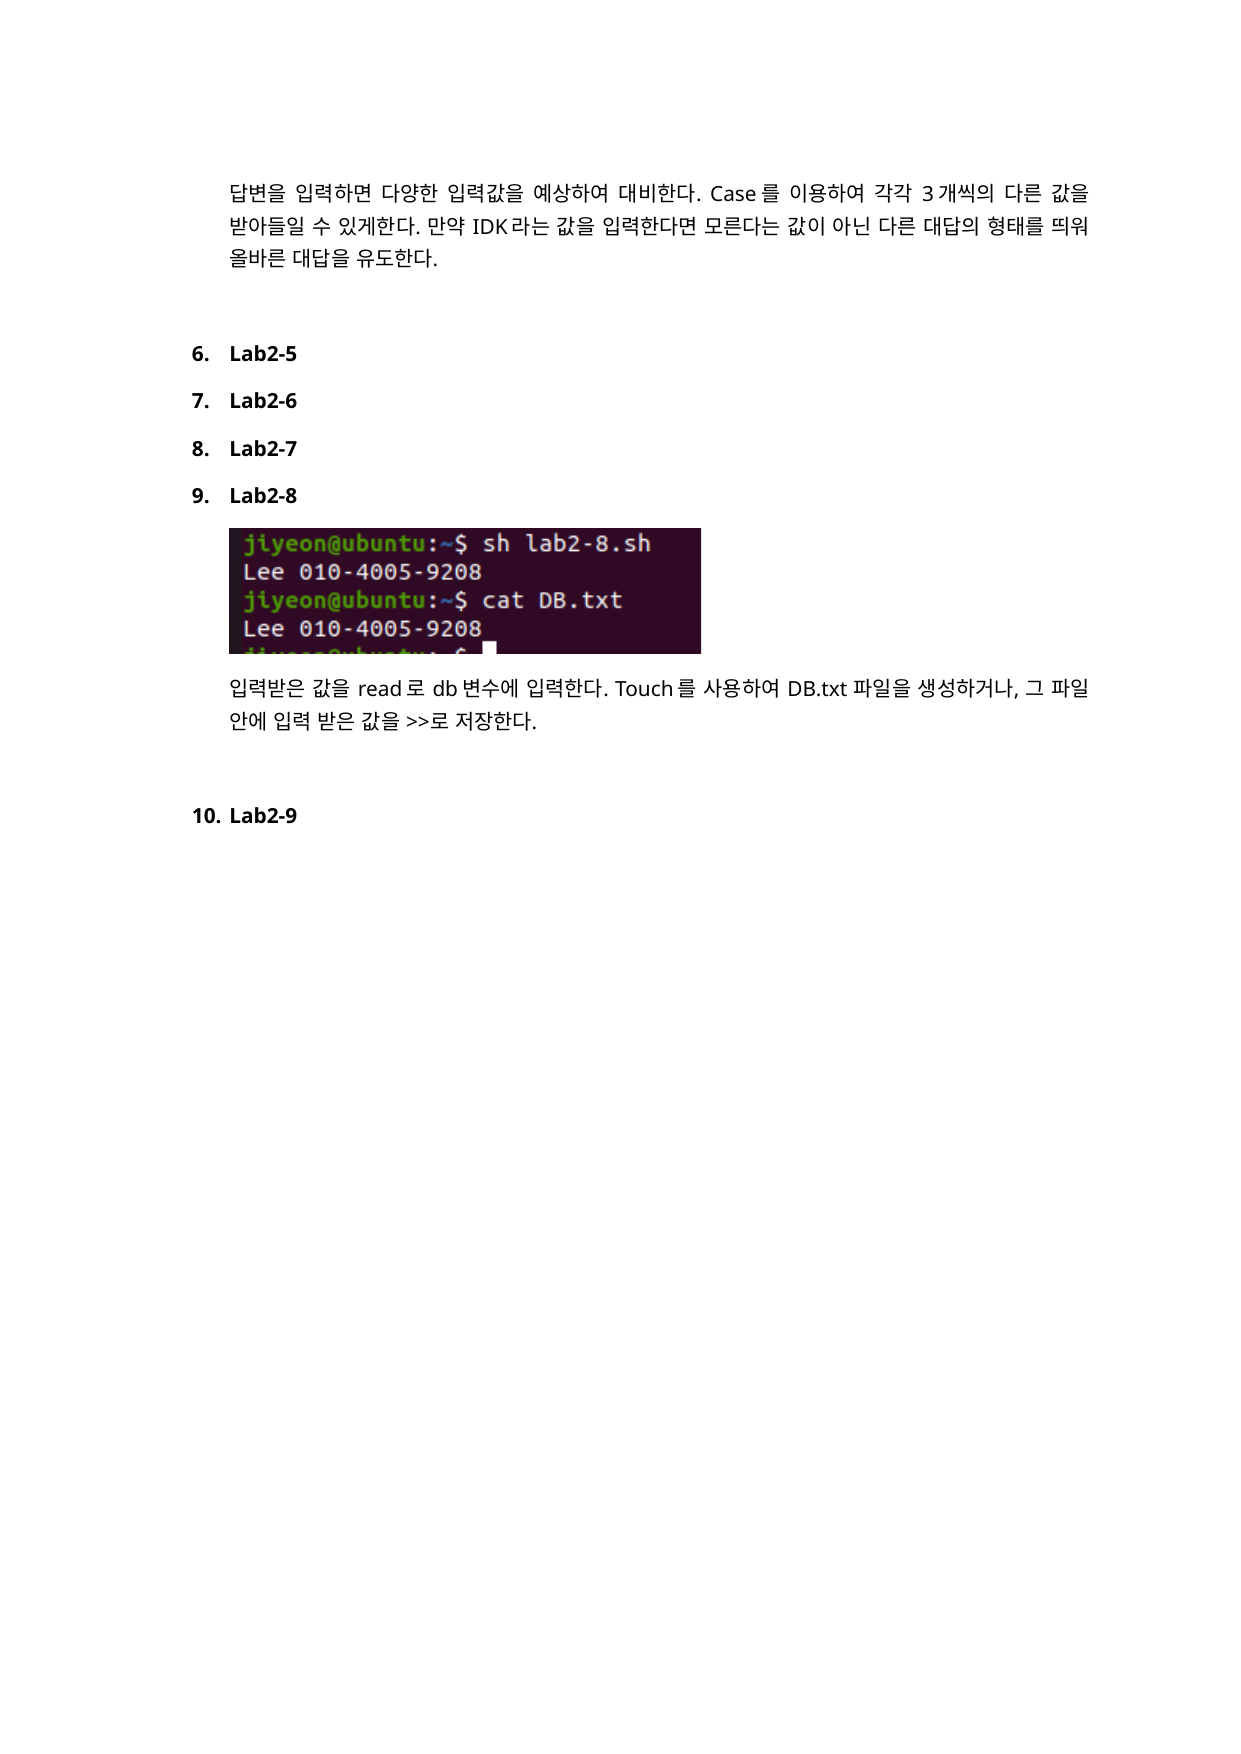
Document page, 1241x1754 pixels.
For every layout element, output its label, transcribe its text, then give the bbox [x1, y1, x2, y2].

list Lab2-5 [192, 339, 1090, 368]
list 입력받은 값을 read로 db변수에 입력한다. Touch를 사용하여 DB.txt 파일을 생성하거나, 그 파일 안에 입력 받은 값을 >>로 저장한다. [229, 672, 1090, 735]
list 답변을 입력하면 다양한 입력값을 예상하여 대비한다. Case를 이용하여 각각 3개씩의 다른 값을 받아들일 수 있게한다. 만약 IDK라는 값을 입력한다면 모른다는 값이 아닌 다른 대답의 형태를 띄워 올바른 대답을 유도한다. [229, 177, 1090, 273]
list Lab2-8 [192, 481, 1090, 509]
list Lab2-7 [192, 434, 1090, 462]
picture [229, 528, 702, 654]
list Lab2-9 [192, 802, 1090, 830]
list Lab2-6 [192, 387, 1090, 415]
